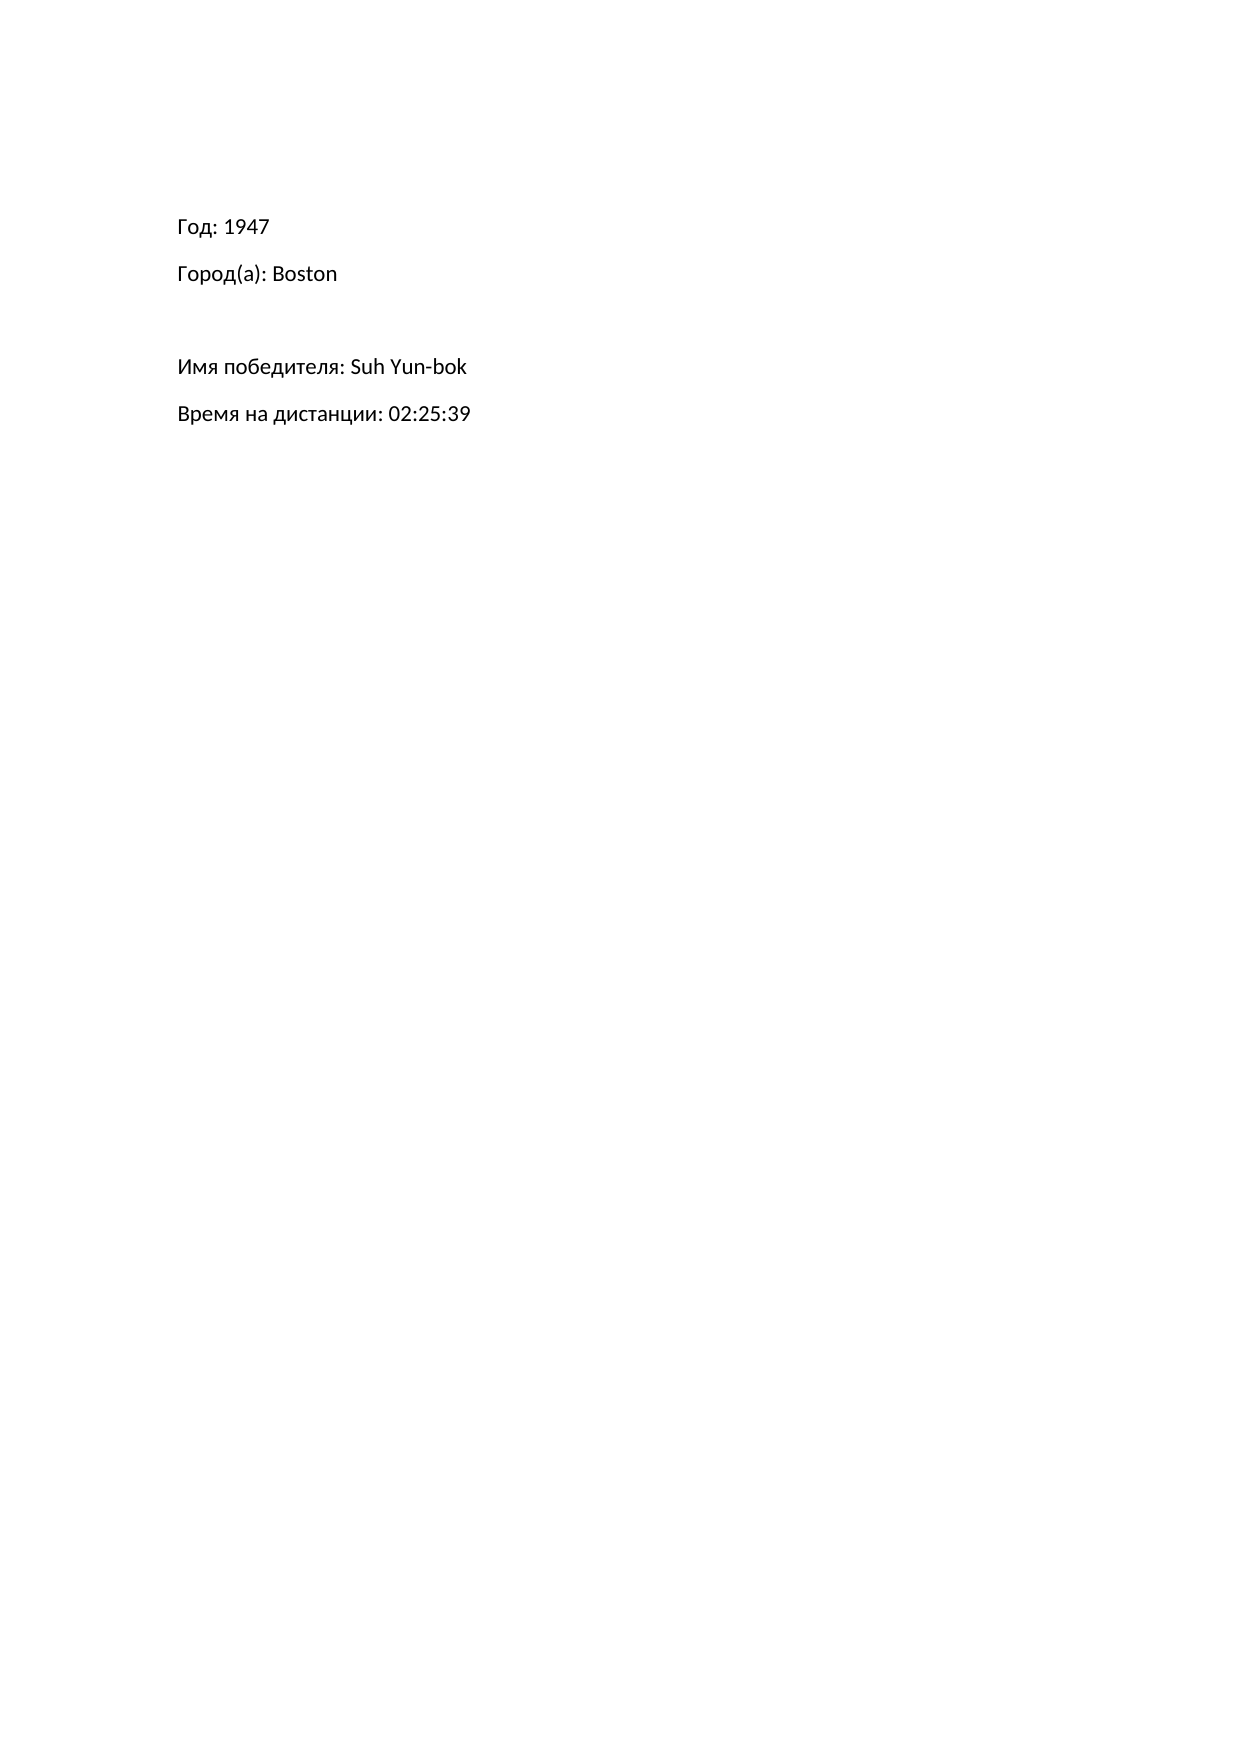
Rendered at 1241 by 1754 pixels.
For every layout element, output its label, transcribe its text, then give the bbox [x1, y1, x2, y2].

text Время на дистанции: 02:25:39 [177, 399, 1152, 427]
text Имя победителя: Suh Yun-bok [177, 352, 1152, 381]
text Год: 1947 [177, 212, 1152, 240]
text Город(а): Boston [177, 259, 1152, 287]
